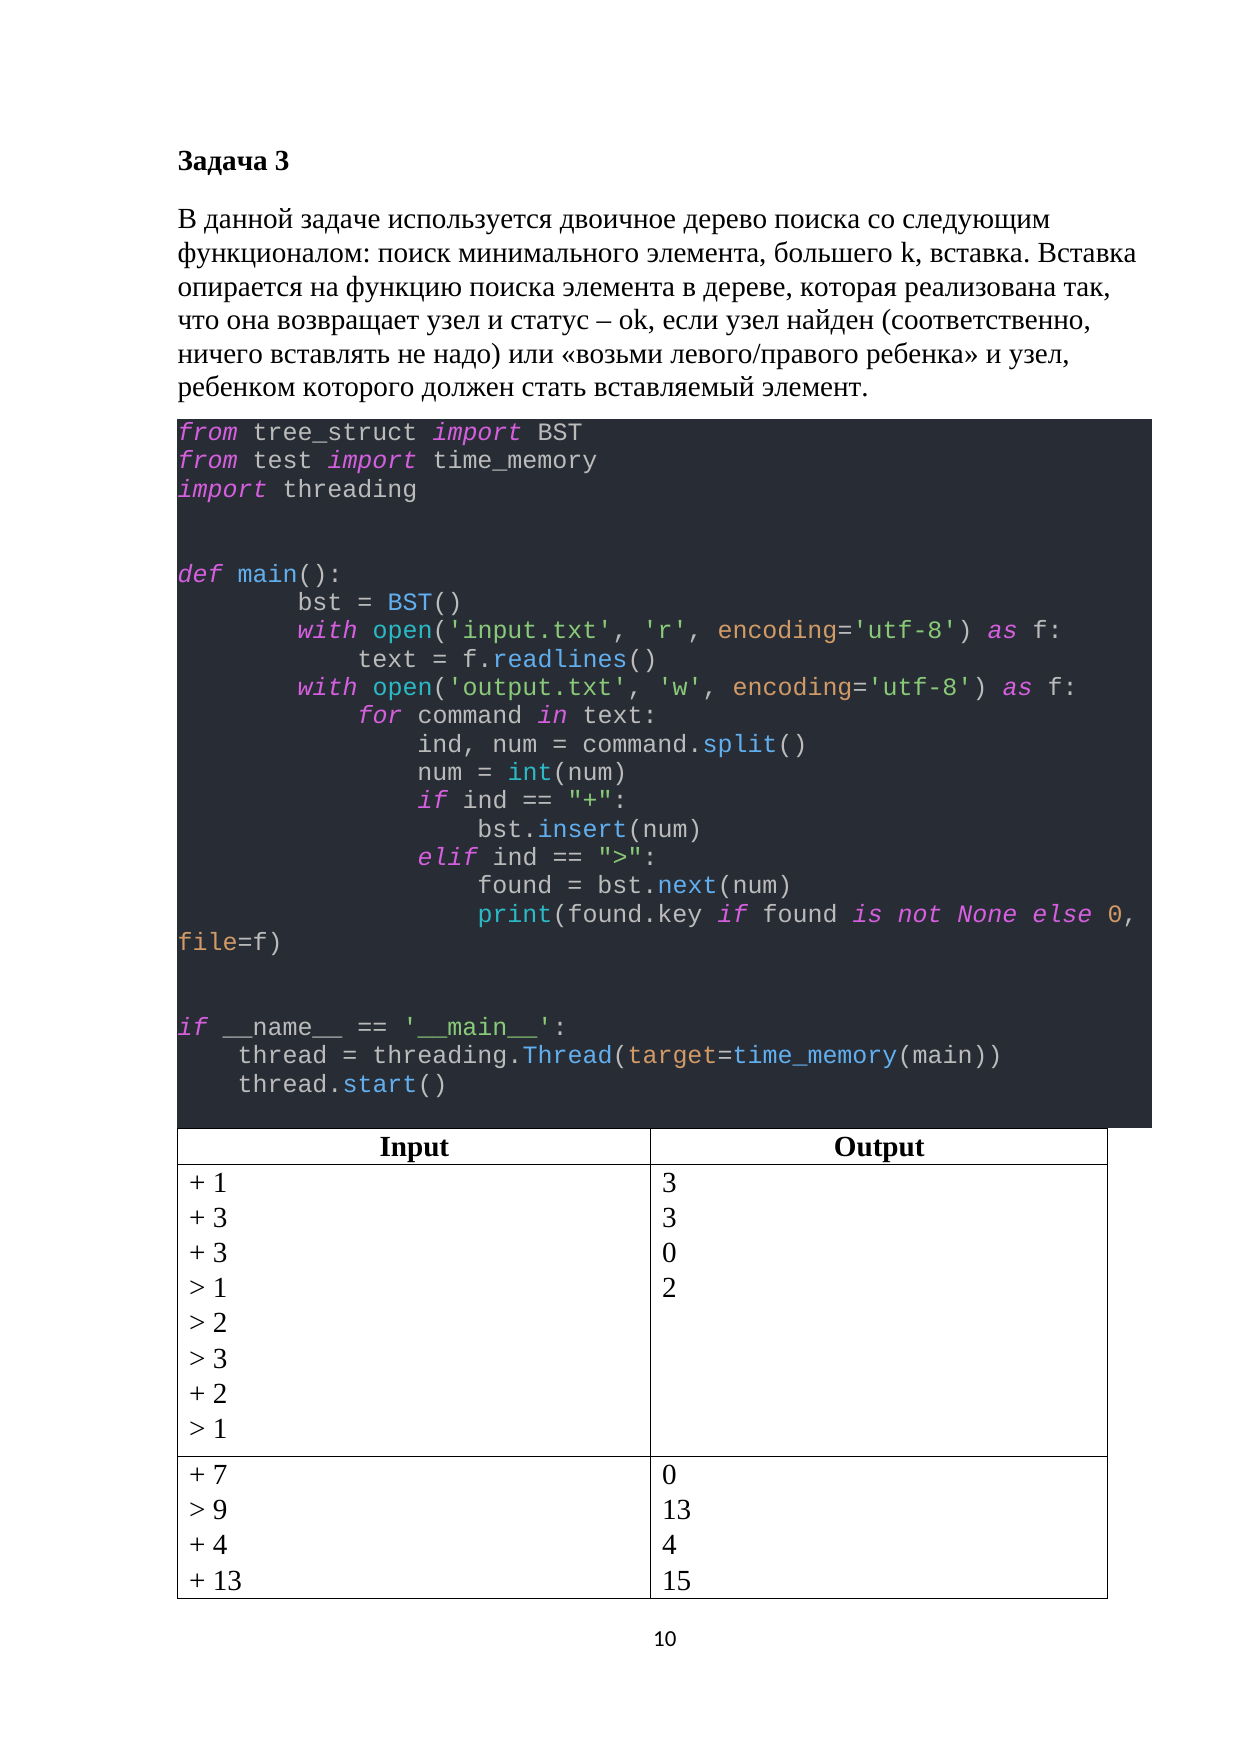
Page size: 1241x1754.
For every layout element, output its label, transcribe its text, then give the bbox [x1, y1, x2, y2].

text В данной задаче используется двоичное дерево поиска со следующим функционалом: поиск минимального элемента, большего k, вставка. Вставка опирается на функцию поиска элемента в дереве, которая реализована так, что она возвращает узел и статус – ok, если узел найден (соответственно, ничего вставлять не надо) или «возьми левого/правого ребенка» и узел, ребенком которого должен стать вставляемый элемент. [177, 202, 1152, 403]
table_header Output [651, 1129, 1107, 1164]
table_cell + 1 + 3 + 3 > 1 > 2 > 3 + 2 > 1 [178, 1165, 650, 1456]
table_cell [178, 1457, 650, 1597]
text Задача 3 [177, 143, 1152, 177]
text from tree_struct import BST from test import time_memory import threading def main(): bst = BST() with open('input.txt', 'r', encoding='utf-8') as f: text = f.readlines() with open('output.txt', 'w', encoding='utf-8') as f: for command in text: ind, num = command.split() num = int(num) if ind == "+": bst.insert(num) elif ind == ">": found = bst.next(num) print(found.key if found is not None else 0, file=f) if __name__ == '__main__': thread = threading.Thread(target=time_memory(main)) thread.start() [177, 419, 1152, 1099]
table_cell 3 3 0 2 [651, 1165, 1107, 1456]
table_header Input [178, 1129, 650, 1164]
table_cell 0 13 4 15 5 [651, 1457, 1107, 1597]
